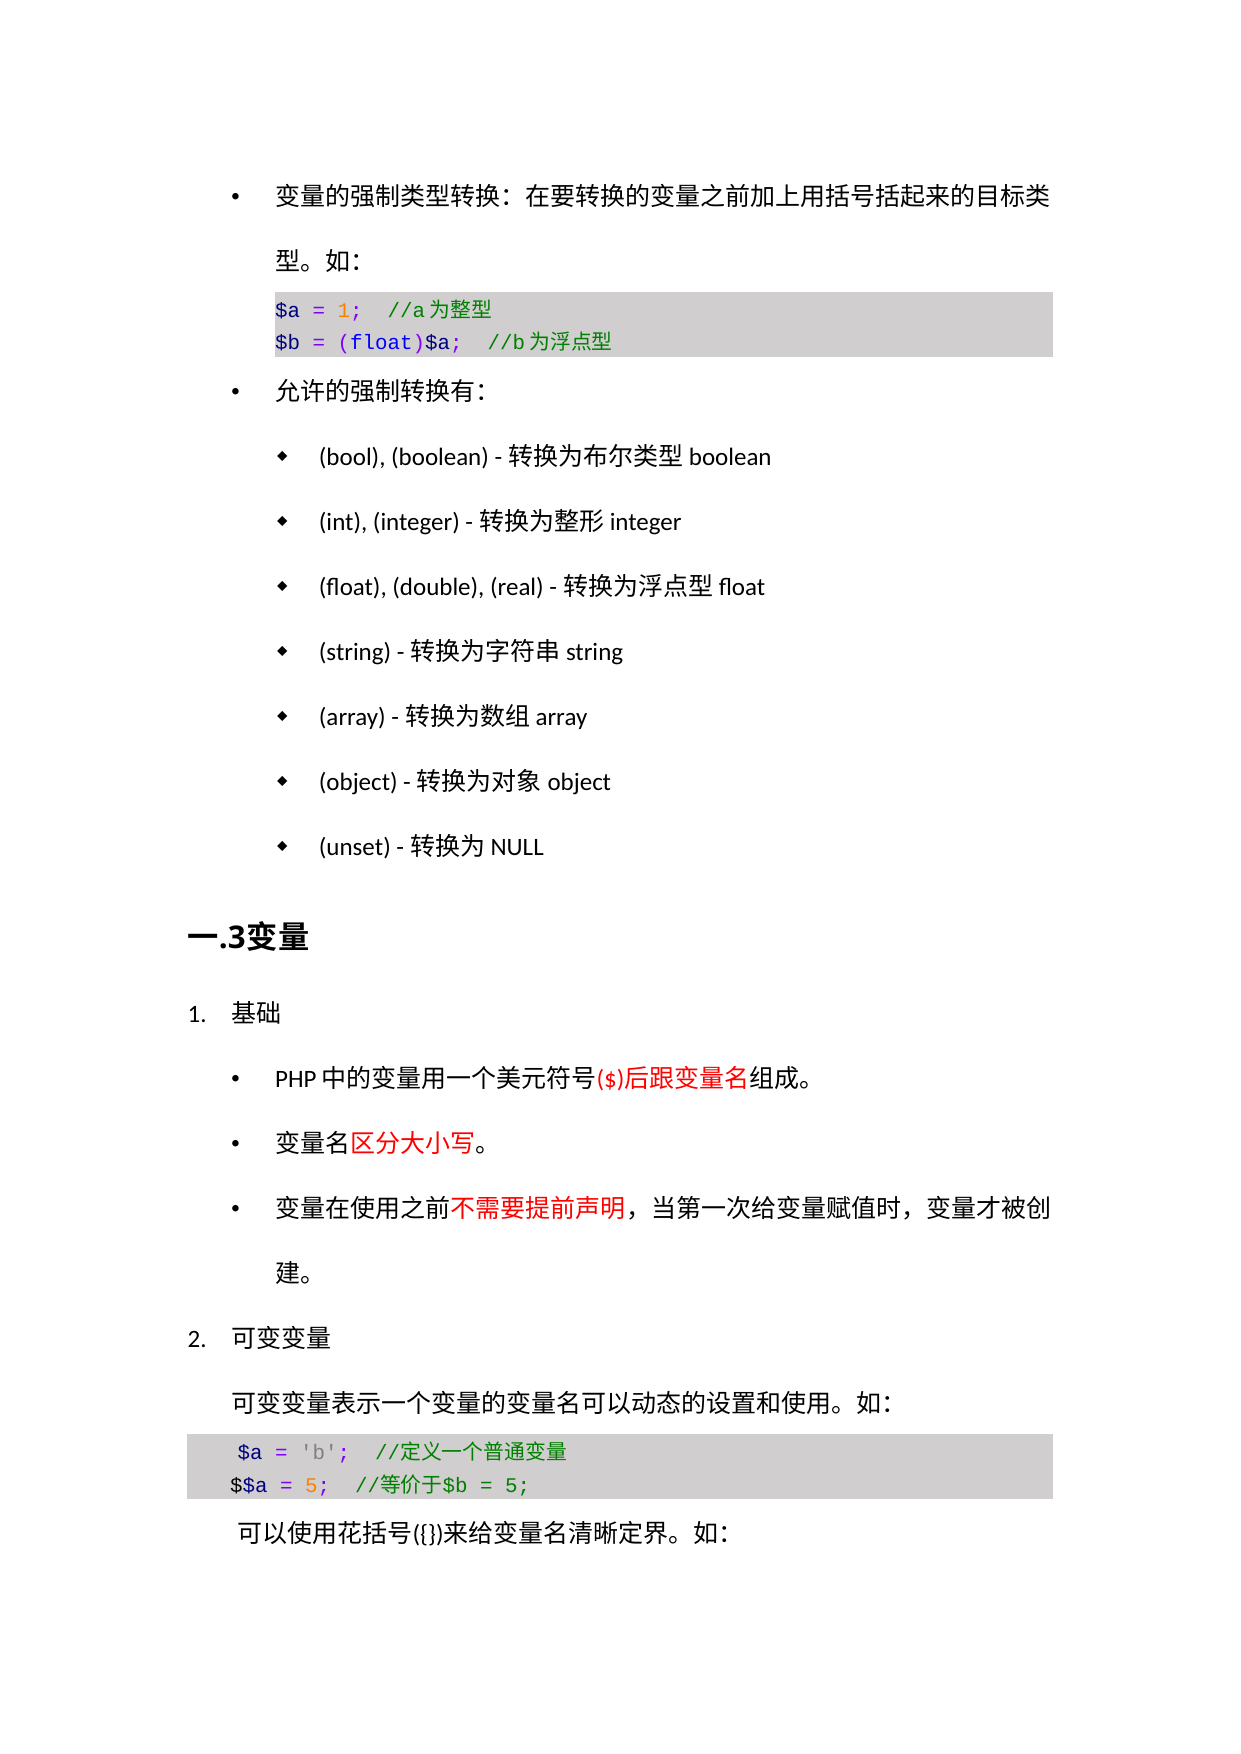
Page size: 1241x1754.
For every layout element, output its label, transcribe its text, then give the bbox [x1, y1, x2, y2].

list (int), (integer) - 转换为整形 integer [275, 487, 1053, 552]
list (unset) - 转换为 NULL [275, 812, 1053, 877]
list $b = (float)$a; //b为浮点型 [275, 324, 1053, 357]
text $a = 'b'; //定义一个普通变量 [187, 1434, 1053, 1467]
list PHP中的变量用一个美元符号($)后跟变量名组成。 [231, 1044, 1053, 1109]
list 变量在使用之前不需要提前声明，当第一次给变量赋值时，变量才被创建。 [231, 1174, 1053, 1304]
text 可以使用花括号({})来给变量名清晰定界。如： [187, 1499, 1053, 1564]
list 允许的强制转换有： [231, 357, 1053, 422]
list (bool), (boolean) - 转换为布尔类型 boolean [275, 422, 1053, 487]
list 变量名区分大小写。 [231, 1109, 1053, 1174]
list 变量的强制类型转换：在要转换的变量之前加上用括号括起来的目标类型。如： [231, 162, 1053, 292]
list 可变变量表示一个变量的变量名可以动态的设置和使用。如： [231, 1369, 1053, 1434]
list (array) - 转换为数组 array [275, 682, 1053, 747]
list 可变变量 [187, 1304, 1053, 1369]
list (float), (double), (real) - 转换为浮点型 float [275, 552, 1053, 617]
list $a = 1; //a为整型 [275, 292, 1053, 324]
text $$a = 5; //等价于$b = 5; [187, 1467, 1053, 1499]
text 变量 [187, 902, 1053, 967]
list (object) - 转换为对象 object [275, 747, 1053, 812]
list 基础 [187, 979, 1053, 1044]
list (string) - 转换为字符串 string [275, 617, 1053, 682]
